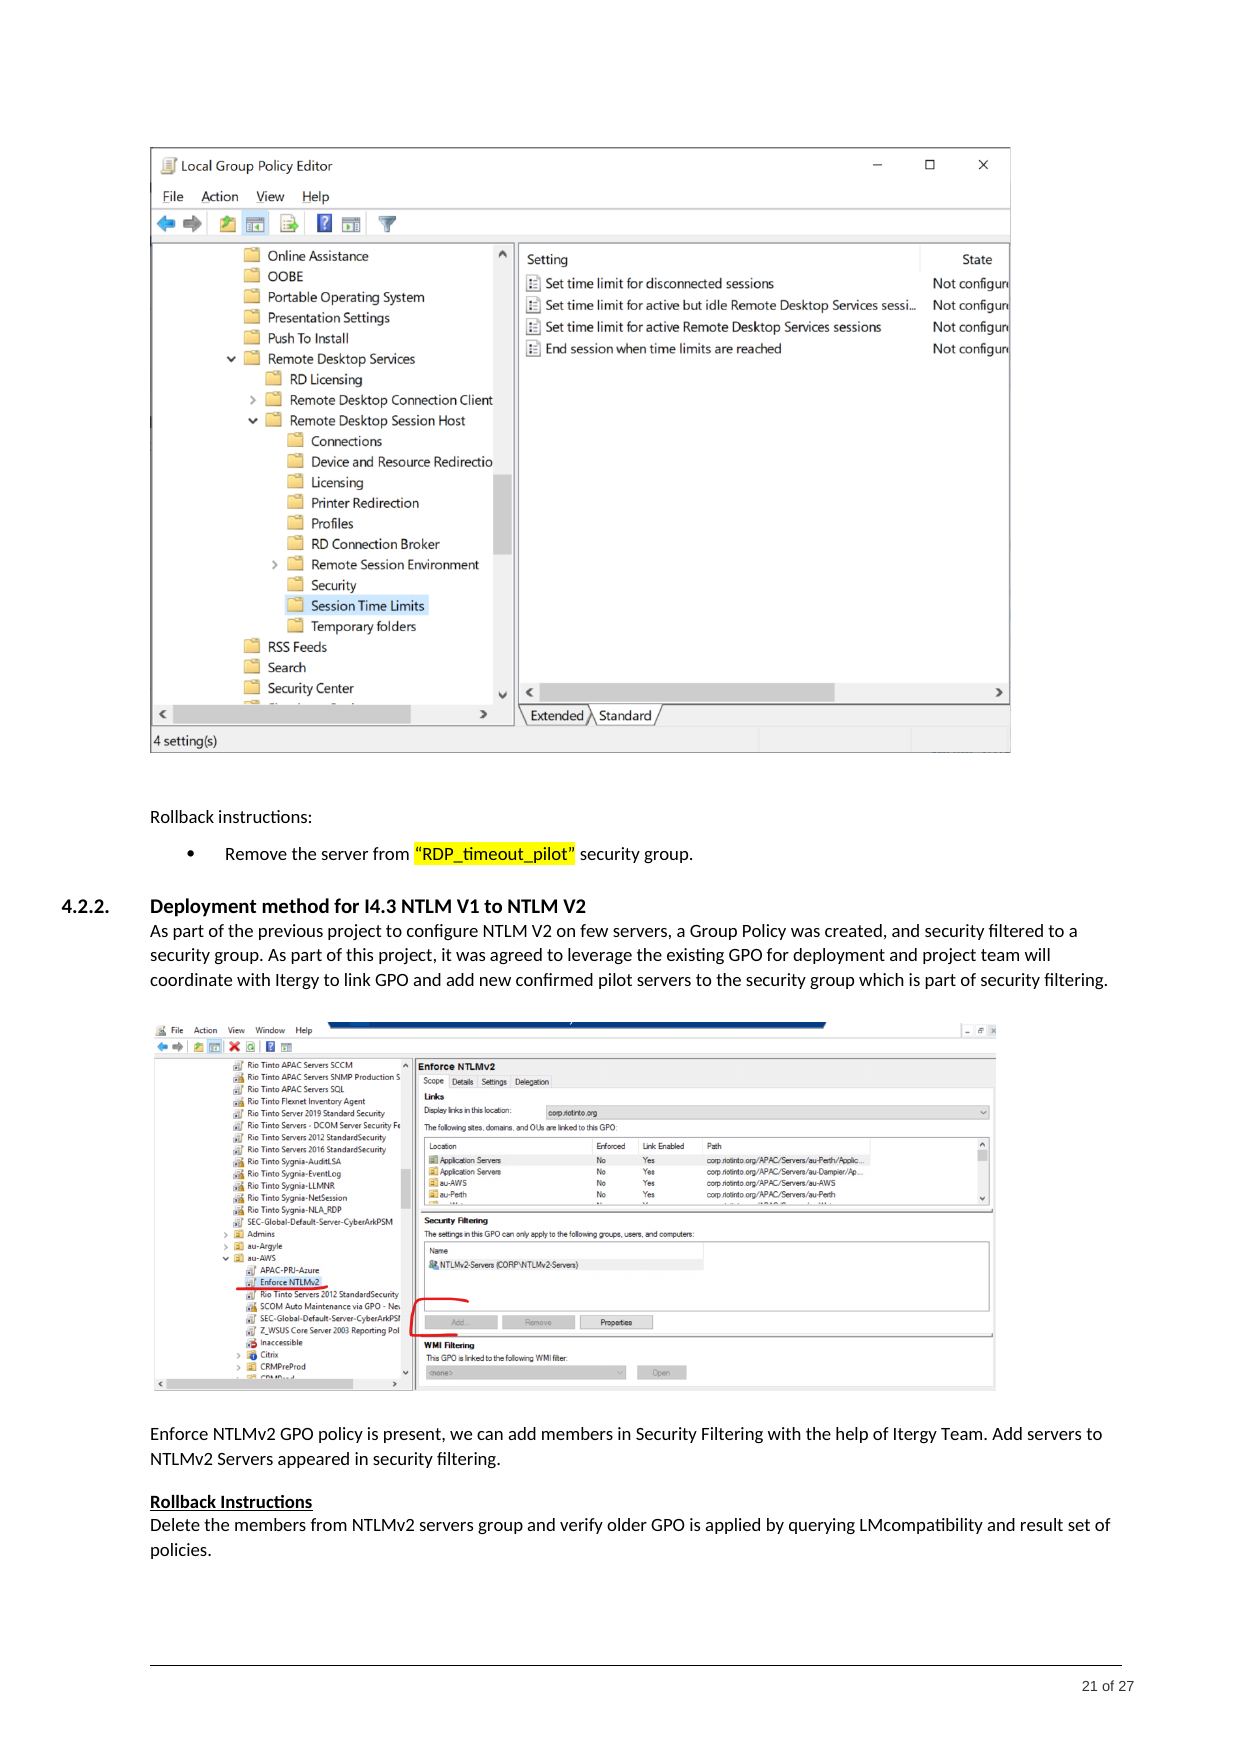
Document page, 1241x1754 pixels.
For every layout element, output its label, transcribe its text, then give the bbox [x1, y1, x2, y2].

text As part of the previous project to configure NTLM V2 on few servers, a Group Policy was created, and security filtered to a security group. As part of this project, it was agreed to leverage the existing GPO for deployment and project team will coordinate with Itergy to link GPO and add new confirmed pilot servers to the security group which is part of security filtering. [150, 919, 1122, 991]
list Deployment method for I4.3 NTLM V1 to NTLM V2 [61, 893, 1122, 919]
picture [150, 147, 1011, 753]
list Remove the server from “RDP_timeout_pilot” security group. [575, 842, 1122, 865]
text Rollback Instructions [150, 1484, 1122, 1513]
list Remove the server from “RDP_timeout_pilot” security group. [187, 842, 414, 865]
text Enforce NTLMv2 GPO policy is present, we can add members in Security Filtering with the help of Itergy Team. Add servers to NTLMv2 Servers appeared in security filtering. [150, 1422, 1122, 1469]
picture [154, 1022, 996, 1391]
text Delete the members from NTLMv2 servers group and verify older GPO is applied by querying LMcompatibility and result set of policies. [150, 1513, 1122, 1561]
text Rollback instructions: [150, 805, 1122, 828]
